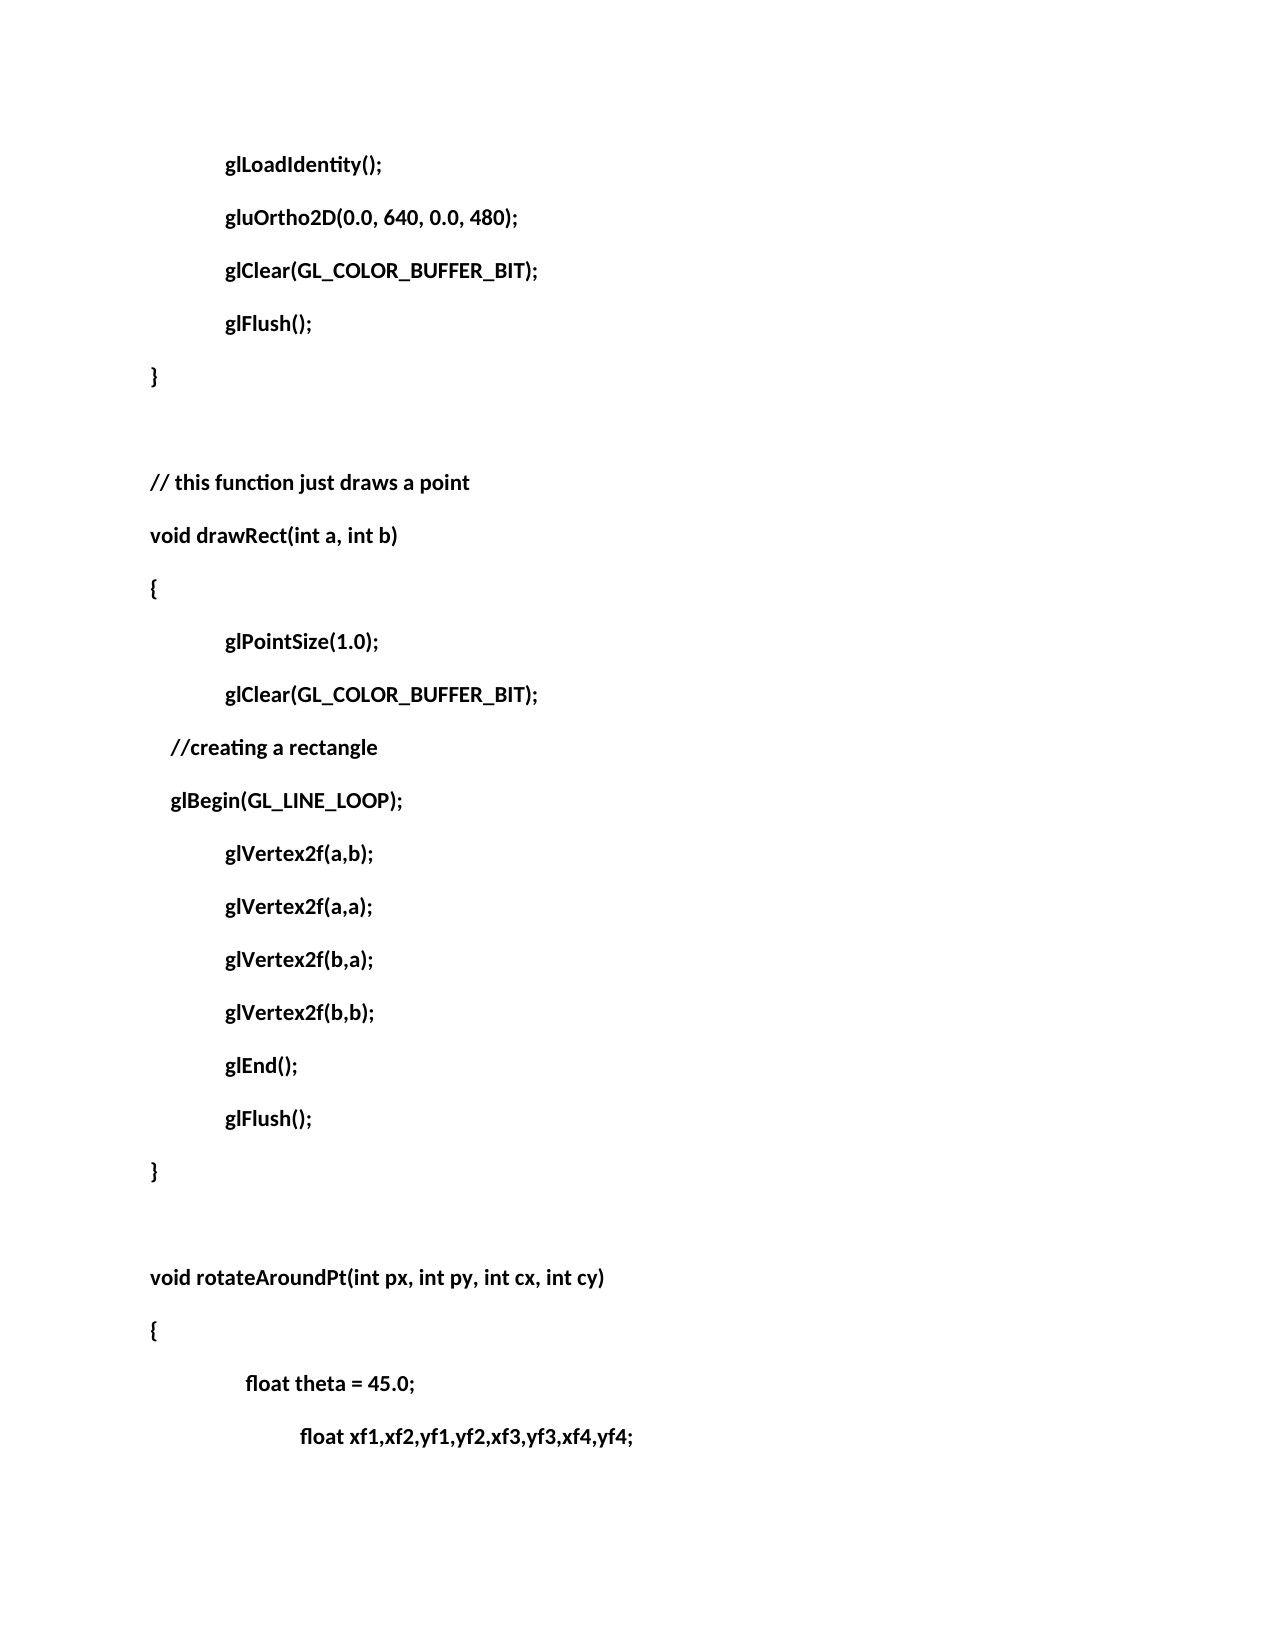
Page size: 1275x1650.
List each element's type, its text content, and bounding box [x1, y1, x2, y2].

text glVertex2f(a,a); [150, 892, 1125, 920]
text // this function just draws a point [150, 468, 1125, 496]
text glVertex2f(b,a); [150, 945, 1125, 973]
text { [150, 1316, 1125, 1344]
text glPointSize(1.0); [150, 627, 1125, 655]
text gluOrtho2D(0.0, 640, 0.0, 480); [150, 203, 1125, 231]
text } [150, 362, 1125, 390]
text glVertex2f(b,b); [150, 998, 1125, 1026]
text //creating a rectangle [150, 733, 1125, 761]
text glEnd(); [150, 1051, 1125, 1079]
text glLoadIdentity(); [150, 150, 1125, 178]
text glFlush(); [150, 1104, 1125, 1132]
text { [150, 574, 1125, 602]
text float theta = 45.0; [150, 1369, 1125, 1397]
text glFlush(); [150, 309, 1125, 337]
text glVertex2f(a,b); [150, 839, 1125, 867]
text glBegin(GL_LINE_LOOP); [150, 786, 1125, 814]
text void rotateAroundPt(int px, int py, int cx, int cy) [150, 1263, 1125, 1291]
text glClear(GL_COLOR_BUFFER_BIT); [150, 680, 1125, 708]
text } [150, 1157, 1125, 1185]
text void drawRect(int a, int b) [150, 521, 1125, 549]
text glClear(GL_COLOR_BUFFER_BIT); [150, 256, 1125, 284]
text float xf1,xf2,yf1,yf2,xf3,yf3,xf4,yf4; [150, 1422, 1125, 1451]
